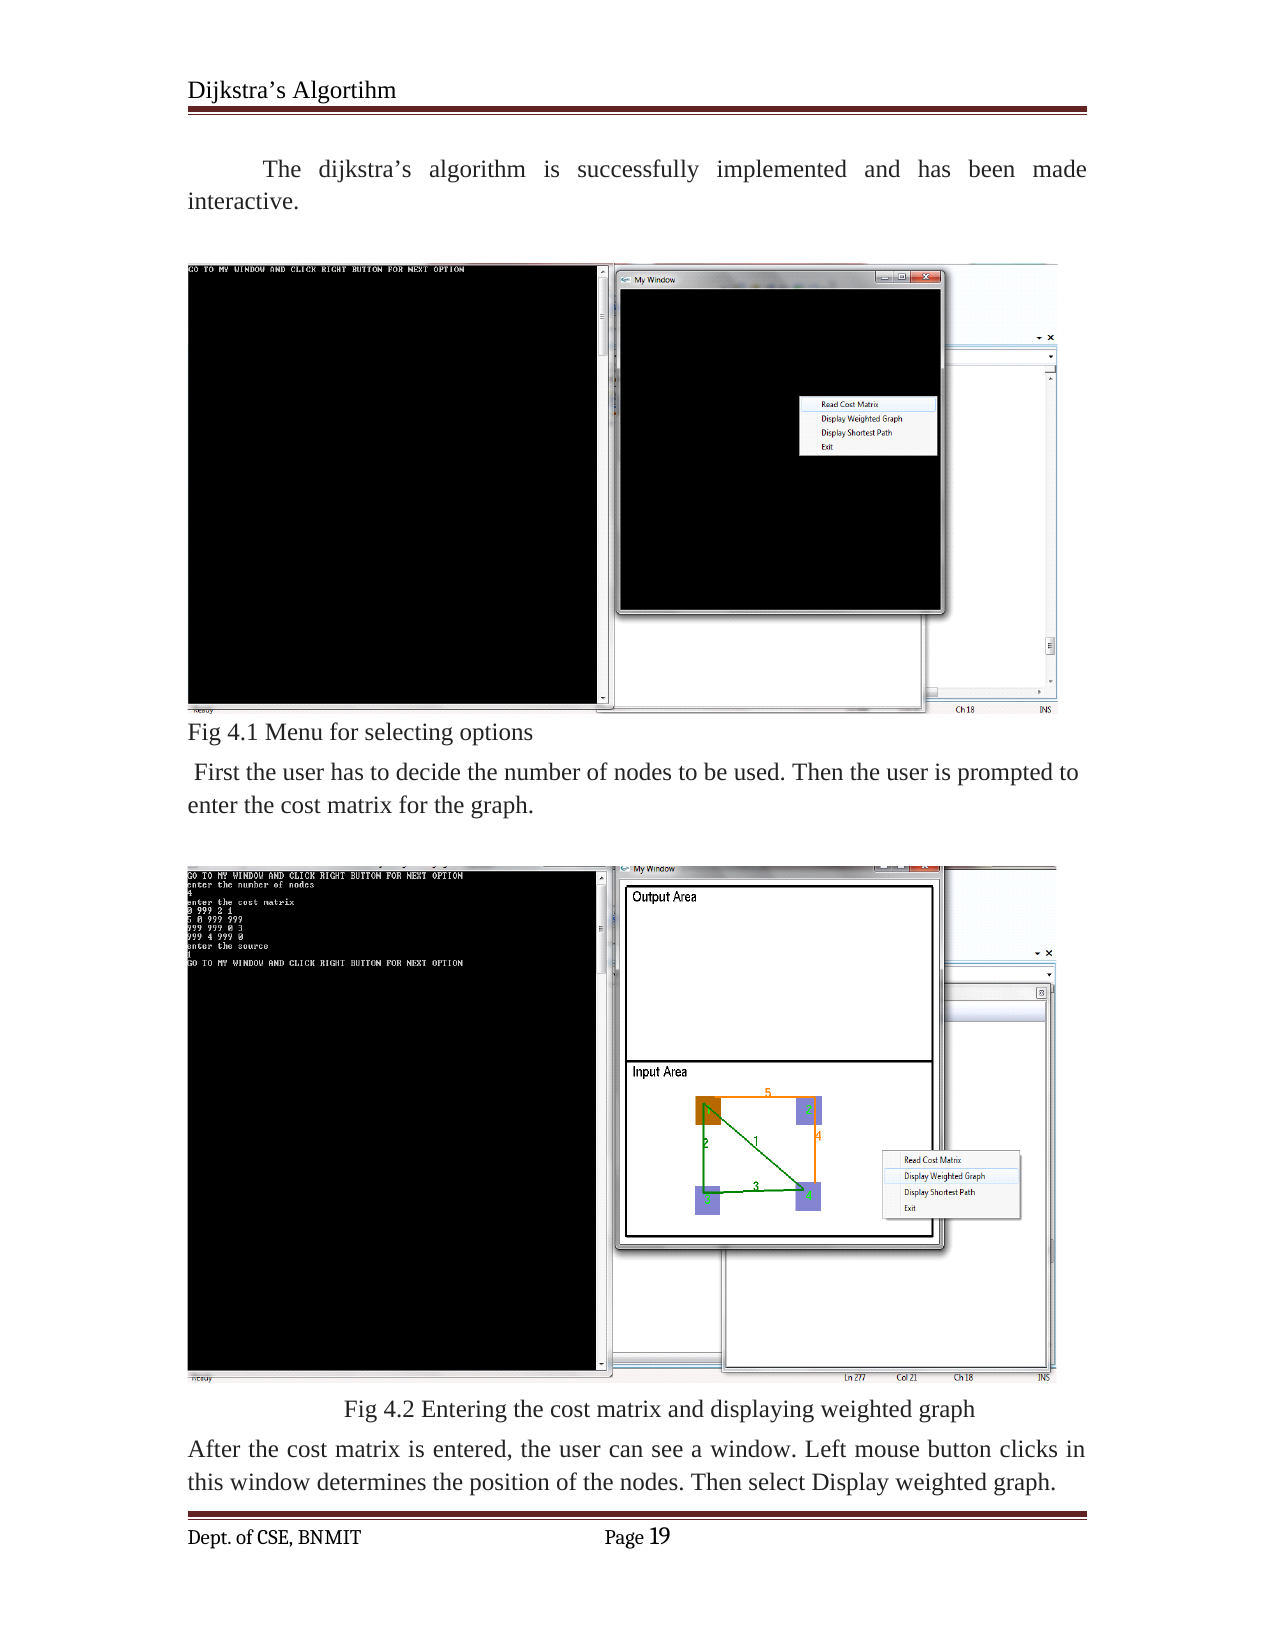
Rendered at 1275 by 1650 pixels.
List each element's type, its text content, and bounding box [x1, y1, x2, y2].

text Fig 4.2 Entering the cost matrix and displaying weighted graph [187, 1390, 1087, 1422]
text The dijkstra’s algorithm is successfully implemented and has been made interactive. [187, 150, 1087, 215]
picture [187, 866, 1057, 1383]
text After the cost matrix is entered, the user can see a window. Left mouse button clicks in this window determines the position of the nodes. Then select Display weighted graph. [187, 1430, 1087, 1495]
text First the user has to decide the number of nodes to be used. Then the user is prompted to enter the cost matrix for the graph. [187, 753, 1087, 818]
picture [187, 263, 1058, 714]
